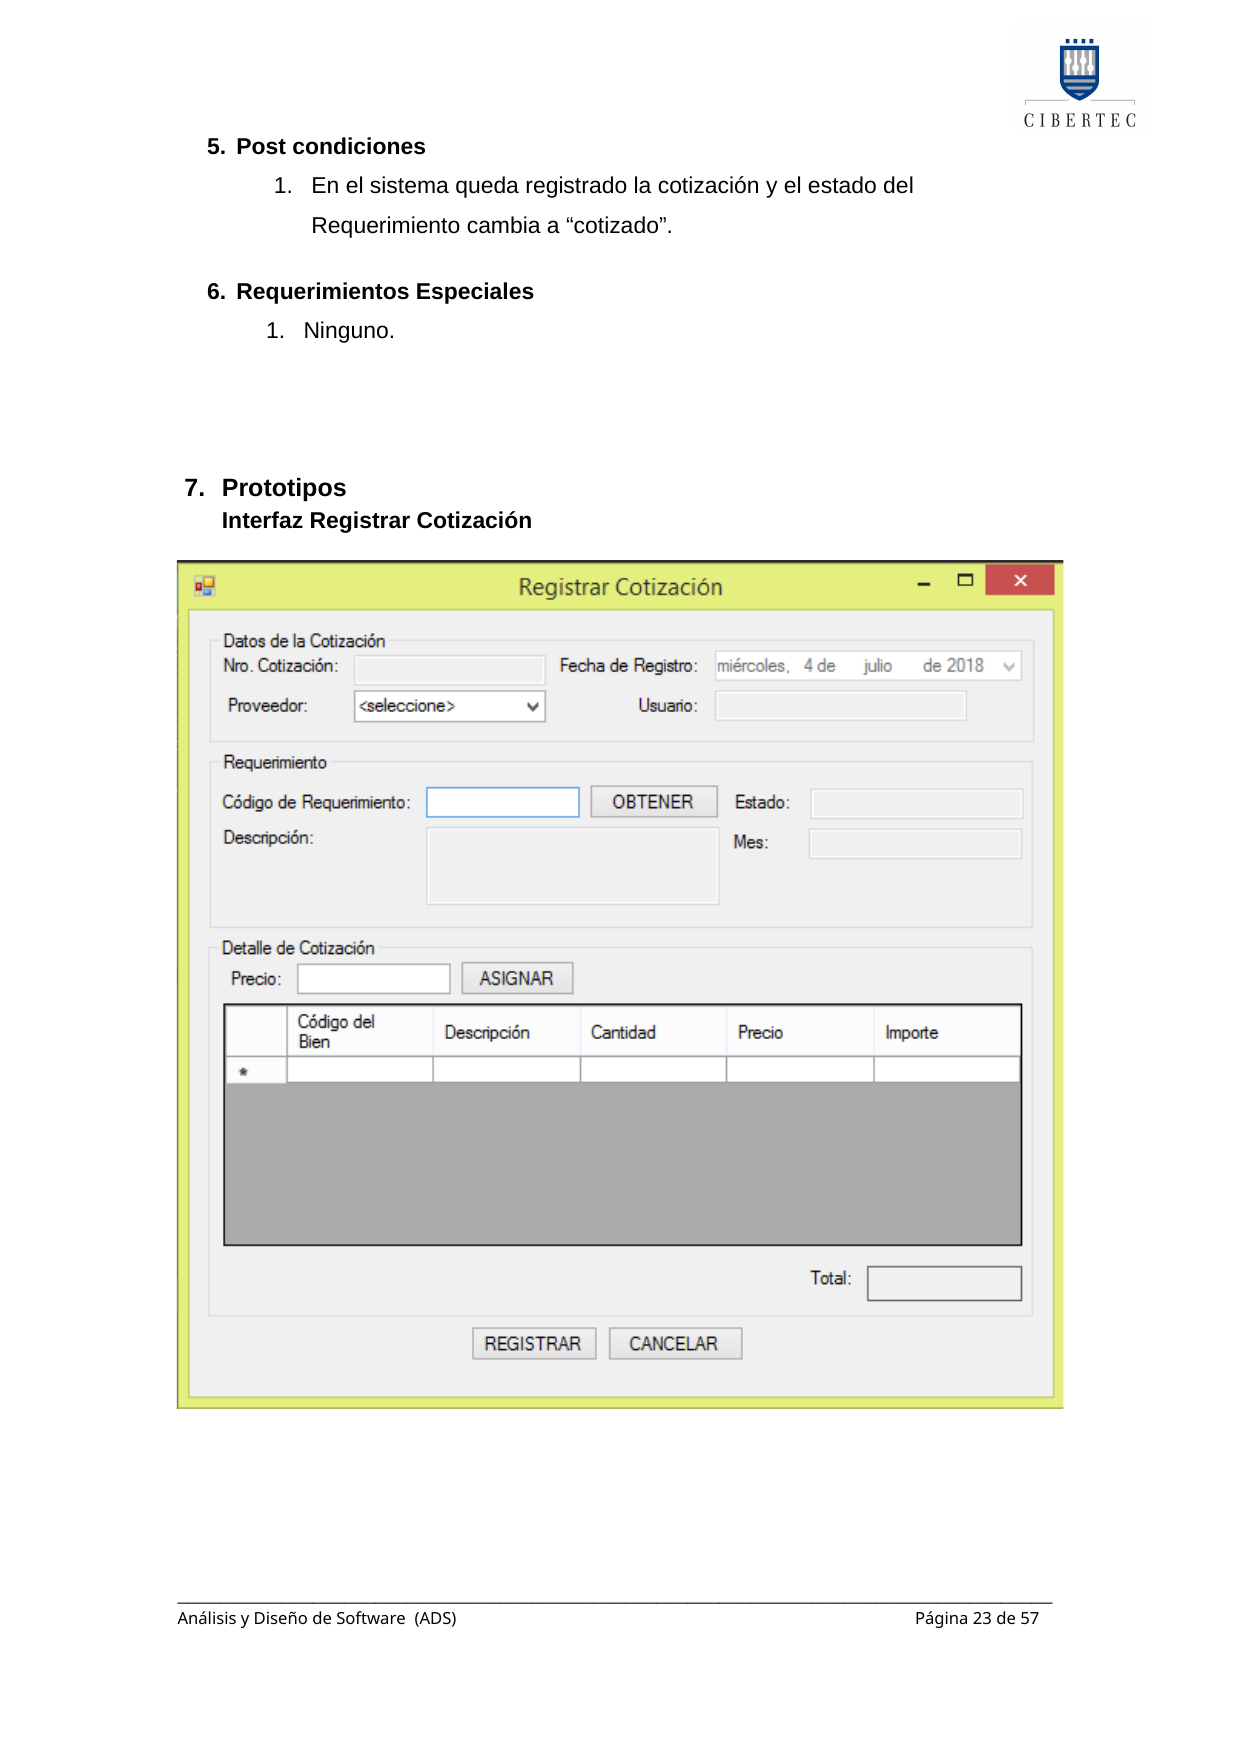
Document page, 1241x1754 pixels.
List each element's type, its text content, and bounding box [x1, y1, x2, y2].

subtitle Requerimientos Especiales [207, 278, 1063, 304]
picture [176, 560, 1064, 1409]
subtitle Prototipos [184, 472, 1063, 501]
subtitle Post condiciones [207, 133, 1063, 159]
subtitle Ninguno. [266, 317, 1063, 343]
picture [1012, 20, 1152, 130]
subtitle En el sistema queda registrado la cotización y el estado del Requerimiento cambia a “cotizado”. [274, 172, 1063, 238]
text Interfaz Registrar Cotización [177, 507, 1063, 534]
